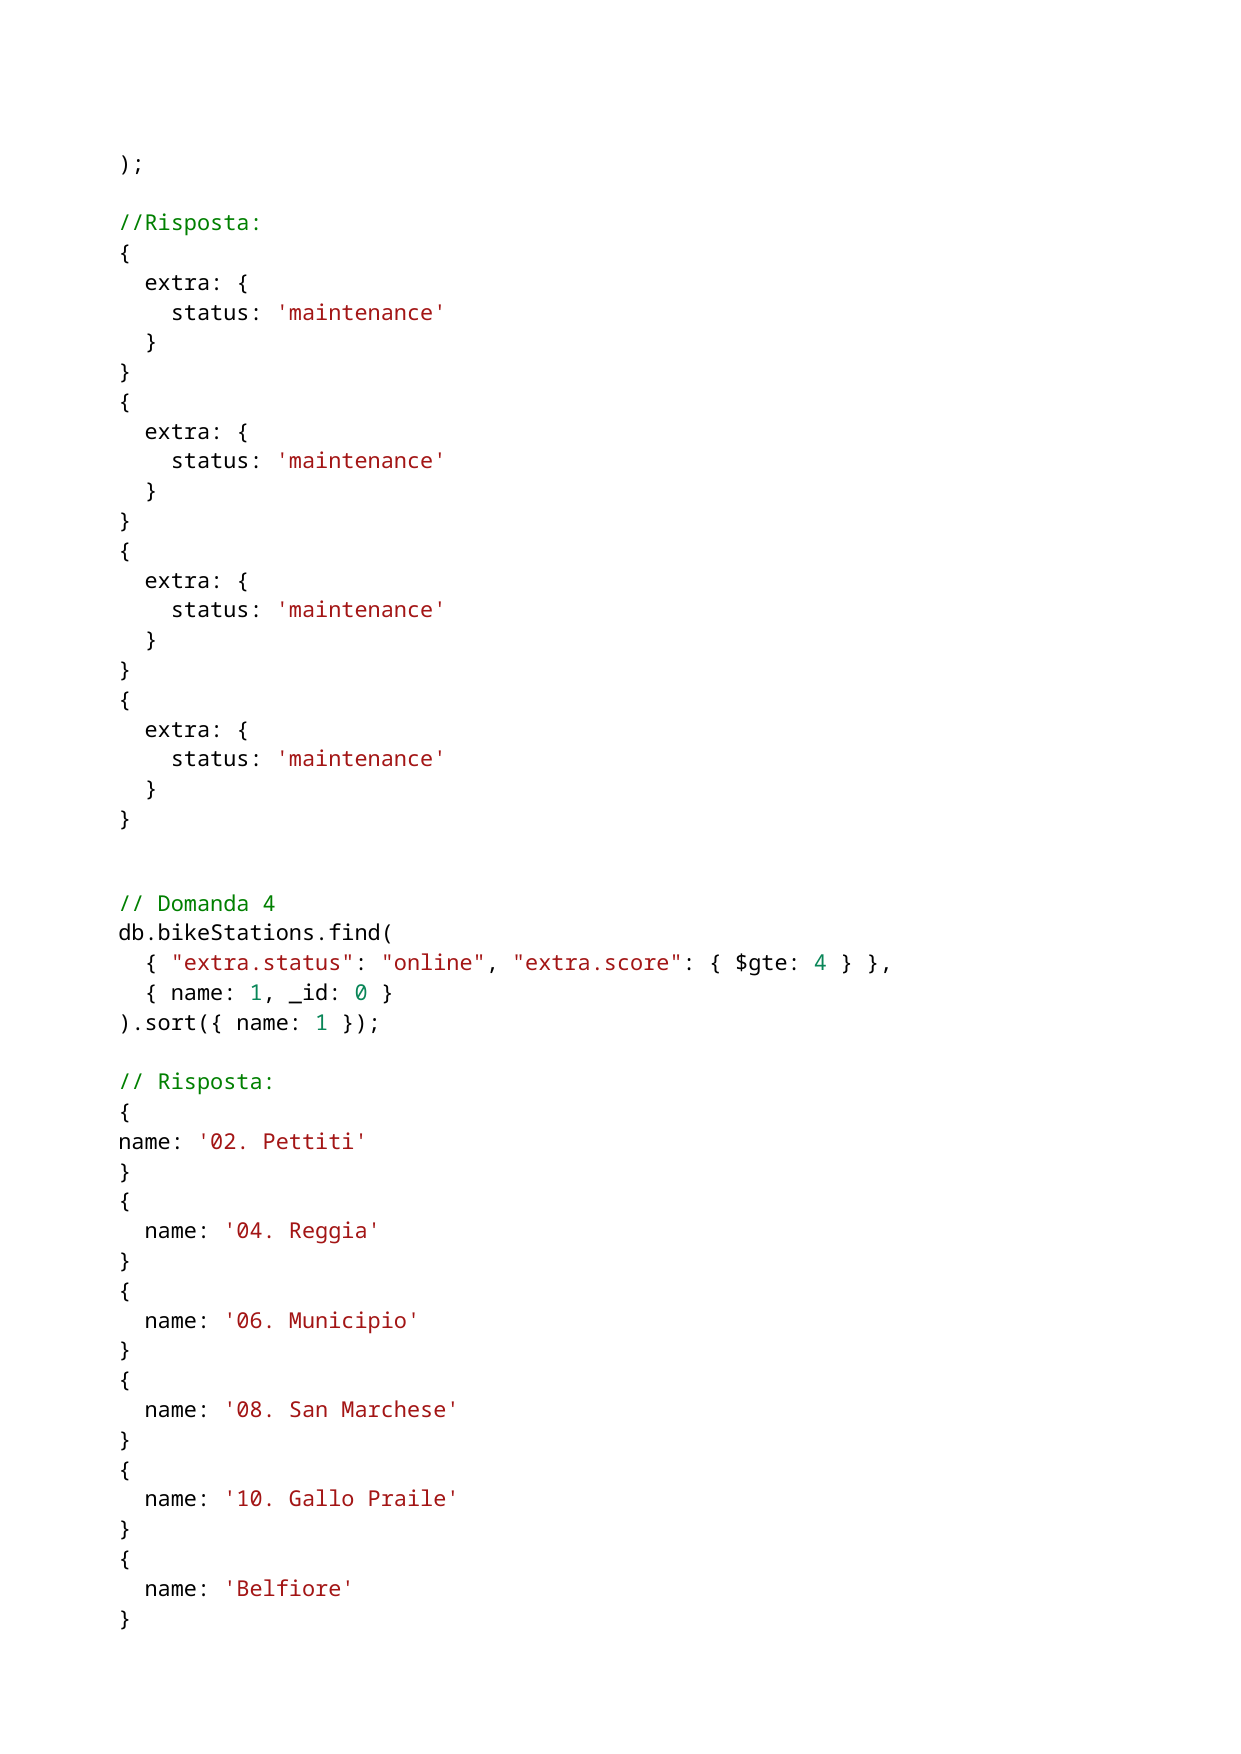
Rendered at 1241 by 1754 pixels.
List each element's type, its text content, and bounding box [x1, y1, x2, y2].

text extra: { [118, 267, 1122, 297]
text ); [118, 148, 1122, 177]
text //Risposta: [118, 207, 1122, 237]
text // Domanda 4 [118, 888, 1122, 917]
text { [118, 237, 1122, 267]
text extra: { [118, 714, 1122, 743]
text { [118, 1454, 1122, 1483]
text name: 'Belfiore' [118, 1573, 1122, 1603]
text ).sort({ name: 1 }); [118, 1007, 1122, 1037]
text name: '04. Reggia' [118, 1215, 1122, 1245]
text { [118, 1186, 1122, 1215]
text extra: { [118, 565, 1122, 594]
text { [118, 535, 1122, 565]
text // Risposta: [118, 1066, 1122, 1096]
text name: '06. Municipio' [118, 1305, 1122, 1334]
text { [118, 1275, 1122, 1305]
text { [118, 1096, 1122, 1126]
text } [118, 654, 1122, 684]
text name: '08. San Marchese' [118, 1394, 1122, 1424]
text { [118, 386, 1122, 416]
text status: 'maintenance' [118, 743, 1122, 773]
text name: '10. Gallo Praile' [118, 1483, 1122, 1513]
text } [118, 1513, 1122, 1543]
text } [118, 1245, 1122, 1275]
text { [118, 1364, 1122, 1394]
text } [118, 505, 1122, 535]
text status: 'maintenance' [118, 297, 1122, 326]
text { "extra.status": "online", "extra.score": { $gte: 4 } }, [118, 947, 1122, 977]
text } [118, 475, 1122, 505]
text { name: 1, _id: 0 } [118, 977, 1122, 1007]
text { [118, 684, 1122, 714]
text } [118, 773, 1122, 803]
text } [118, 624, 1122, 654]
text } [118, 1156, 1122, 1186]
text } [118, 326, 1122, 356]
text } [118, 1603, 1122, 1632]
text } [118, 1424, 1122, 1454]
text name: '02. Pettiti' [118, 1126, 1122, 1156]
text status: 'maintenance' [118, 594, 1122, 624]
text } [118, 803, 1122, 833]
text } [118, 356, 1122, 386]
text { [118, 1543, 1122, 1573]
text status: 'maintenance' [118, 446, 1122, 475]
text extra: { [118, 416, 1122, 446]
text db.bikeStations.find( [118, 917, 1122, 947]
text } [118, 1334, 1122, 1364]
